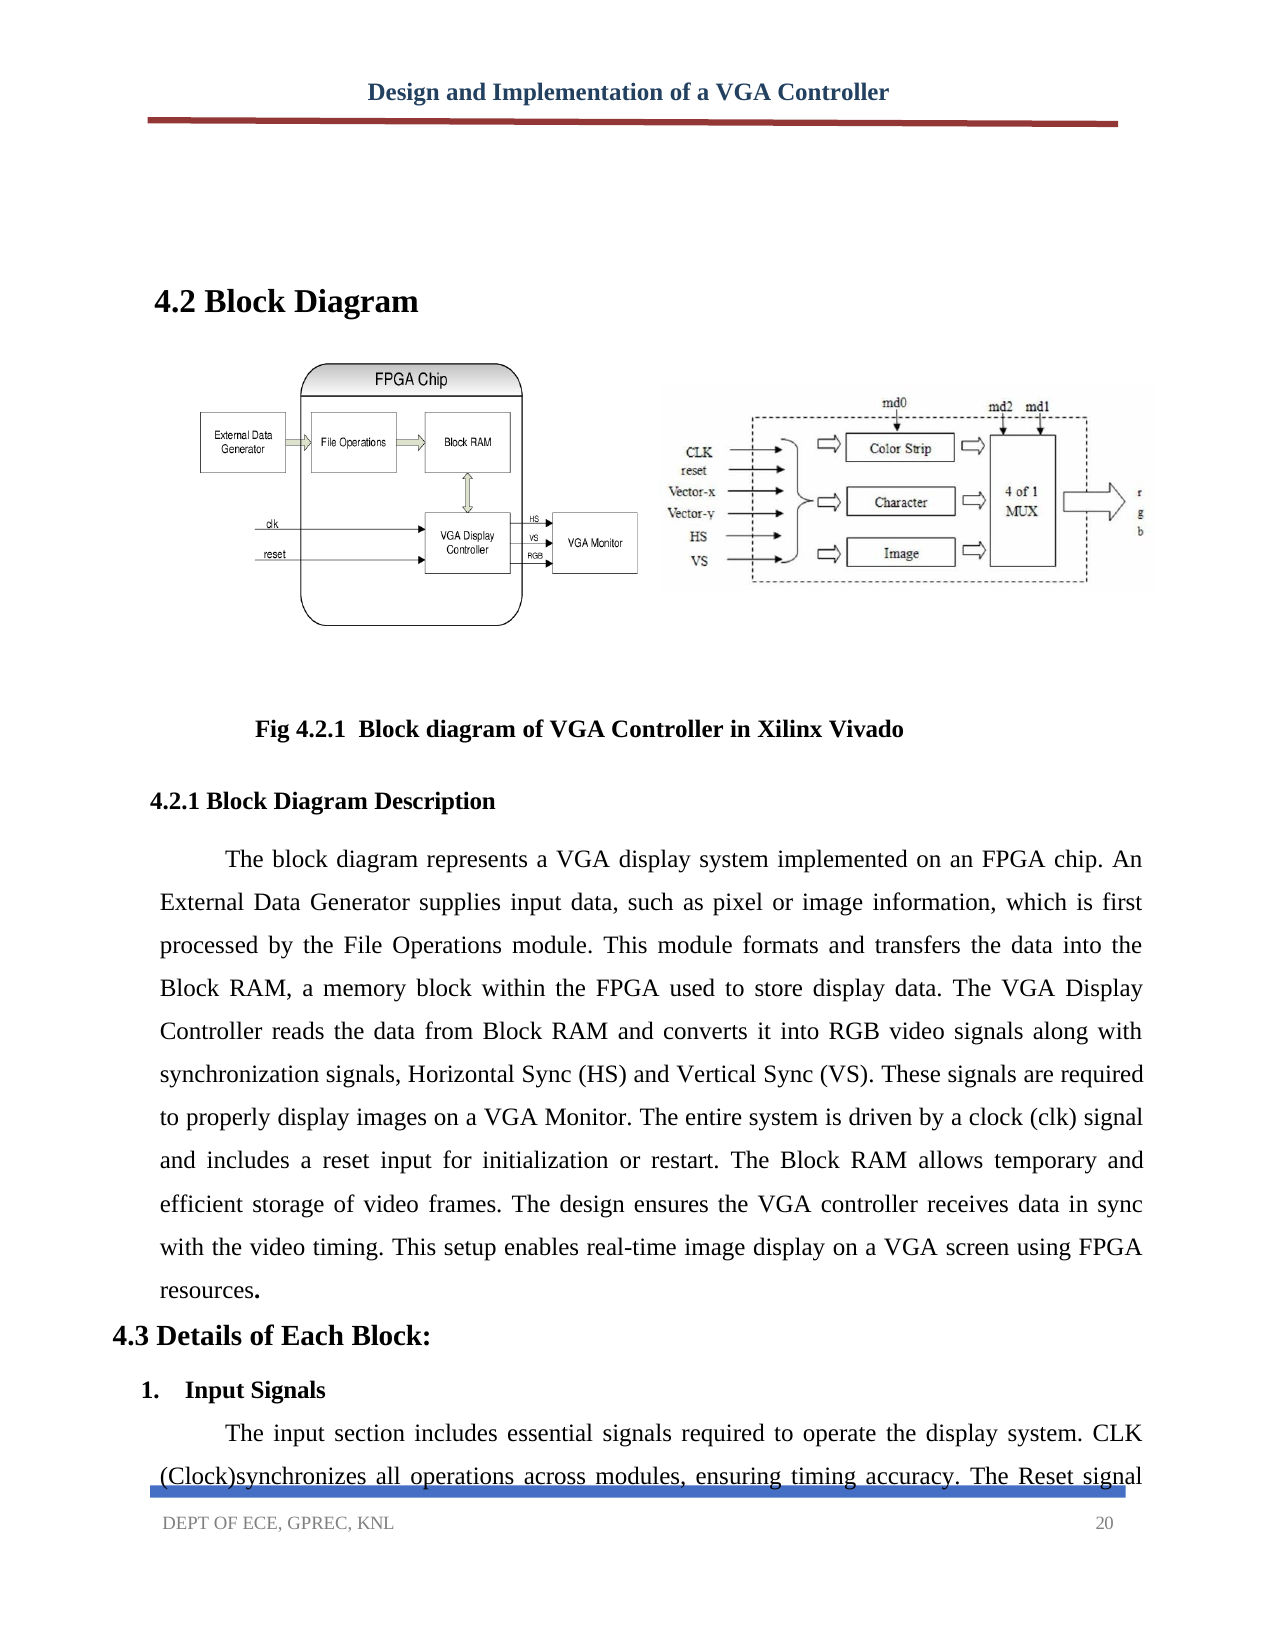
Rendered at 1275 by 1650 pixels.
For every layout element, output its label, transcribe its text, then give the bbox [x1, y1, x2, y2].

text 4.2 Block Diagram [112, 281, 1036, 319]
subtitle Fig 4.2.1 Block diagram of VGA Controller in Xilinx Vivado [123, 714, 1036, 743]
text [159, 1418, 1144, 1490]
text 4.2.1 Block Diagram Description [150, 786, 1036, 815]
subtitle 4.3 Details of Each Block: [112, 1318, 1036, 1352]
picture [658, 385, 1157, 591]
subtitle Input Signals [141, 1375, 1036, 1404]
picture [200, 363, 638, 626]
text The block diagram represents a VGA display system implemented on an FPGA chip. An External Data Generator supplies input data, such as pixel or image information, which is first processed by the File Operations module. This module formats and transfers the data into the Block RAM, a memory block within the FPGA used to store display data. The VGA Display Controller reads the data from Block RAM and converts it into RGB video signals along with synchronization signals, Horizontal Sync (HS) and Vertical Sync (VS). These signals are required to properly display images on a VGA Monitor. The entire system is driven by a clock (clk) signal and includes a reset input for initialization or restart. The Block RAM allows temporary and efficient storage of video frames. The design ensures the VGA controller receives data in sync with the video timing. This setup enables real-time image display on a VGA screen using FPGA resources. [159, 844, 1144, 1304]
